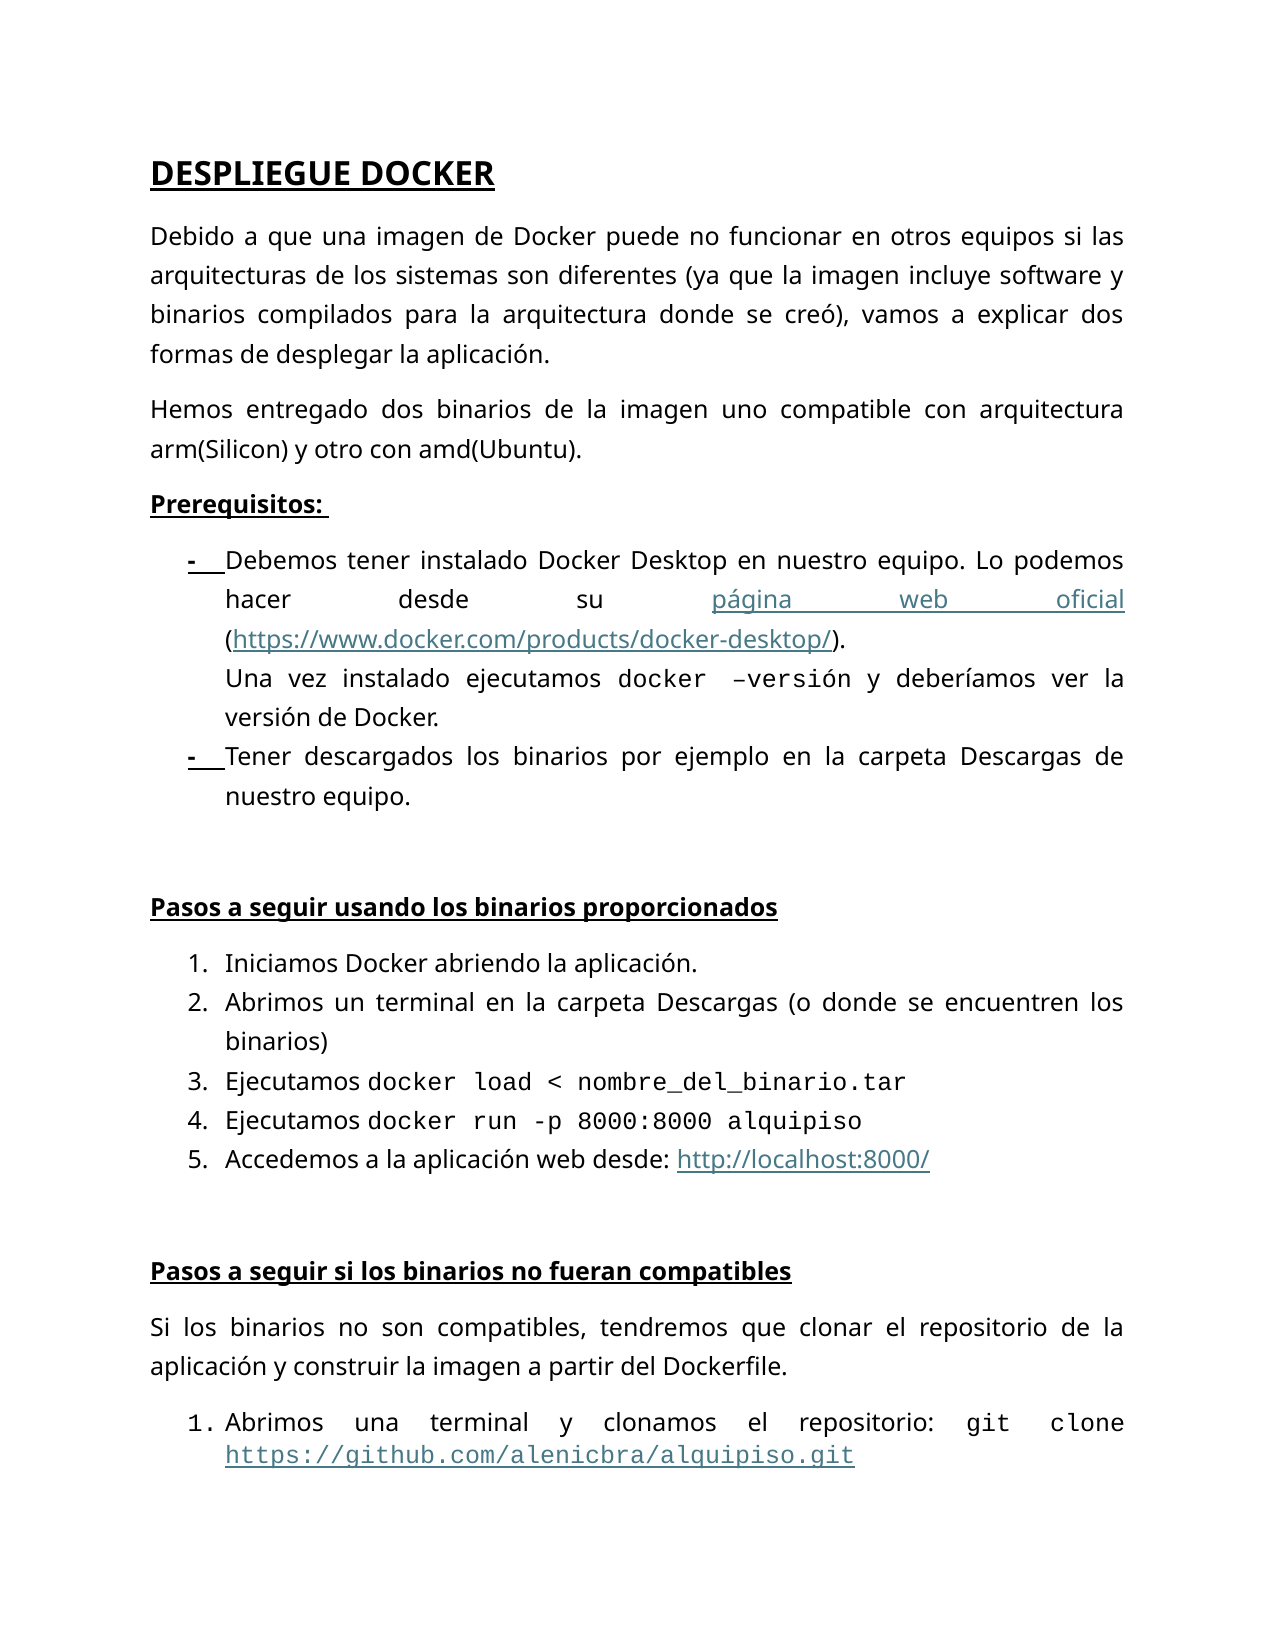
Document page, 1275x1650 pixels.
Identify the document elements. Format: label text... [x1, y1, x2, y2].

list Ejecutamos docker load < nombre_del_binario.tar [187, 1063, 1125, 1097]
list Tener descargados los binarios por ejemplo en la carpeta Descargas de nuestro equipo. [187, 739, 1125, 812]
text Pasos a seguir usando los binarios proporcionados [150, 890, 1125, 924]
list Una vez instalado ejecutamos docker –versión y deberíamos ver la versión de Docker. [225, 661, 1125, 734]
text Hemos entregado dos binarios de la imagen uno compatible con arquitectura arm(Silicon) y otro con amd(Ubuntu). [150, 392, 1125, 465]
list Accedemos a la aplicación web desde: http://localhost:8000/ [187, 1142, 1125, 1176]
text Prerequisitos: [150, 487, 1125, 521]
text Si los binarios no son compatibles, tendremos que clonar el repositorio de la aplicación y construir la imagen a partir del Dockerfile. [150, 1309, 1125, 1383]
text Pasos a seguir si los binarios no fueran compatibles [150, 1254, 1125, 1288]
list Abrimos un terminal en la carpeta Descargas (o donde se encuentren los binarios) [187, 985, 1125, 1058]
list Iniciamos Docker abriendo la aplicación. [187, 946, 1125, 980]
list Abrimos una terminal y clonamos el repositorio: git clone https://github.com/alenicbra/alquipiso.git [187, 1404, 1125, 1471]
text Debido a que una imagen de Docker puede no funcionar en otros equipos si las arquitecturas de los sistemas son diferentes (ya que la imagen incluye software y binarios compilados para la arquitectura donde se creó), vamos a explicar dos formas de desplegar la aplicación. [150, 219, 1125, 370]
list Ejecutamos docker run -p 8000:8000 alquipiso [187, 1103, 1125, 1137]
text DESPLIEGUE DOCKER [150, 150, 1125, 195]
list Debemos tener instalado Docker Desktop en nuestro equipo. Lo podemos hacer desde su página web oficial (https://www.docker.com/products/docker-desktop/). [187, 543, 1125, 655]
